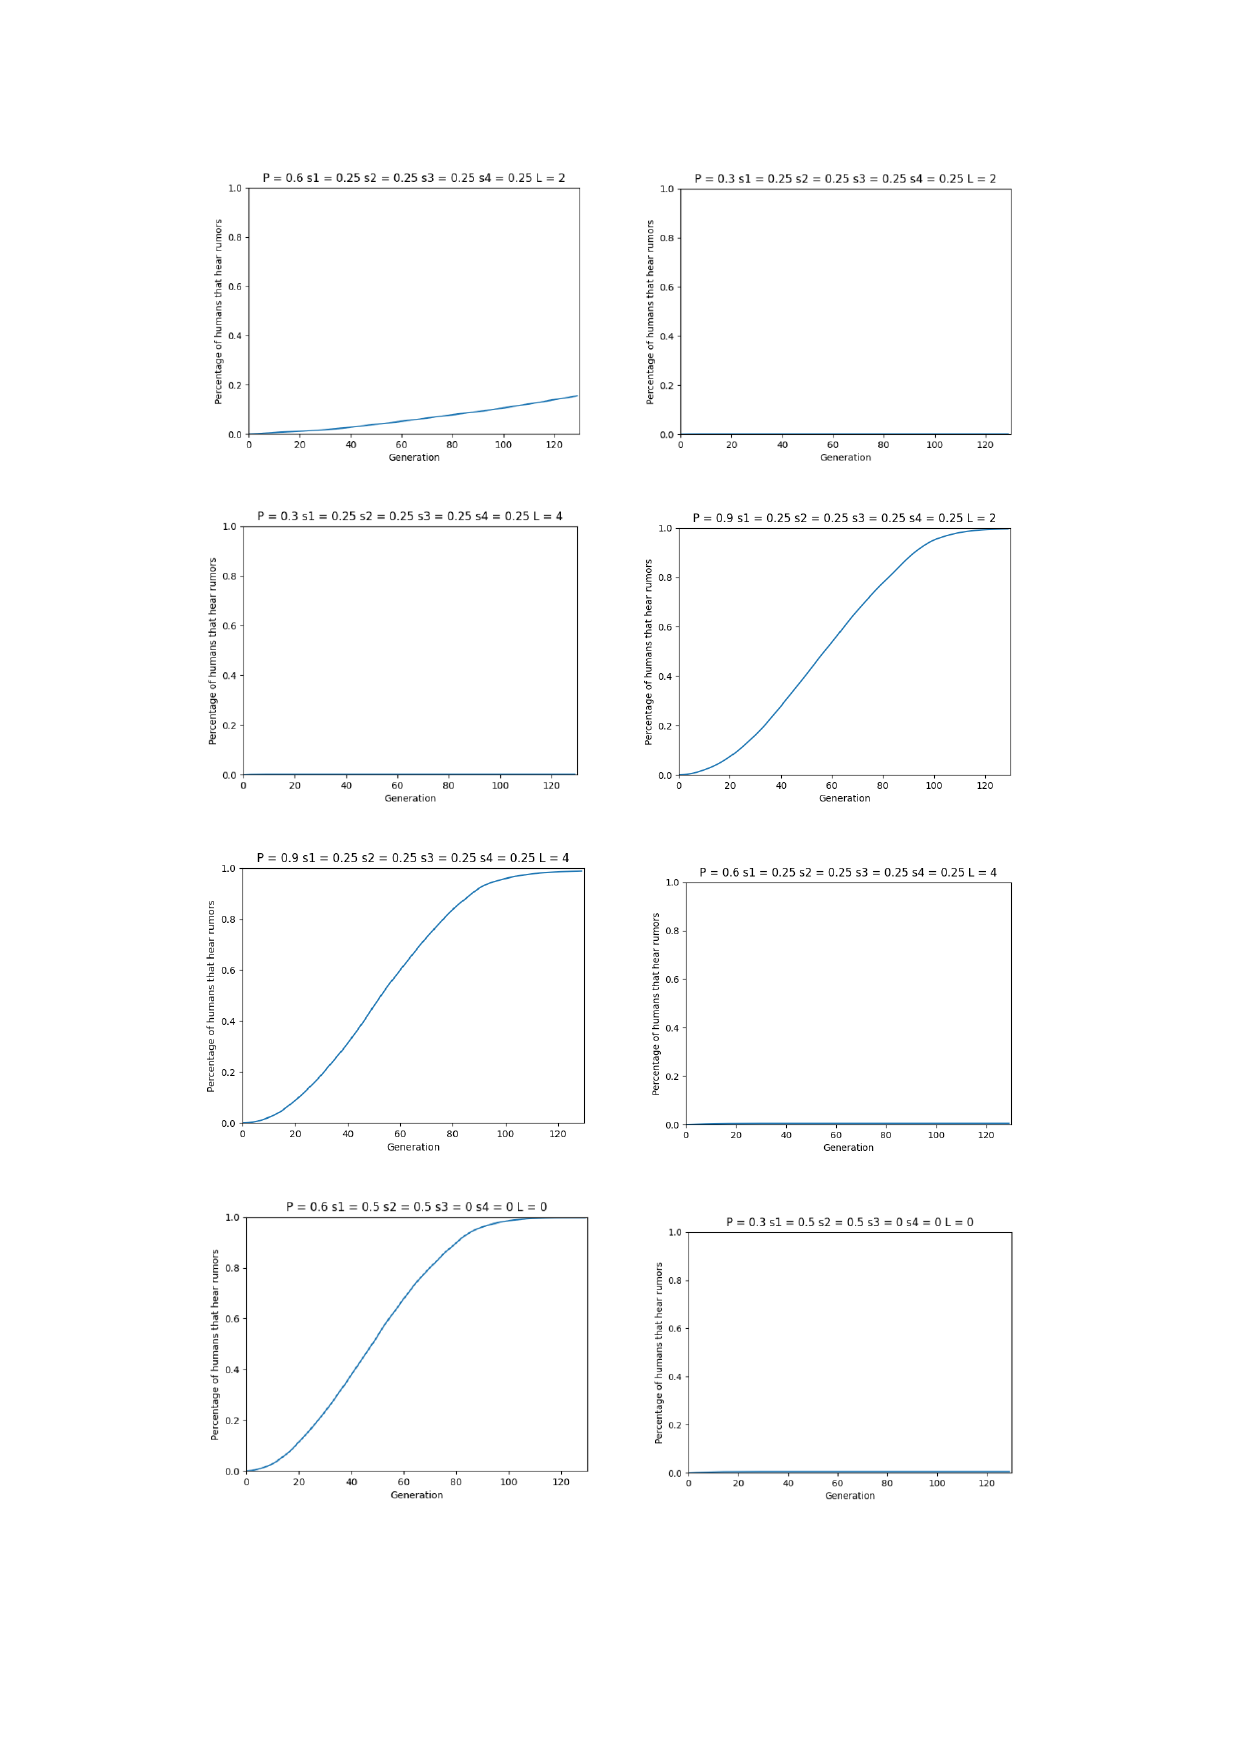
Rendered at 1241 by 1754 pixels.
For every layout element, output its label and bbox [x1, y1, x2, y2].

picture [191, 1177, 630, 1507]
picture [187, 828, 628, 1159]
picture [625, 490, 1053, 810]
picture [195, 150, 622, 469]
picture [636, 1194, 1053, 1507]
picture [633, 844, 1053, 1159]
picture [189, 487, 620, 810]
picture [627, 150, 1053, 469]
